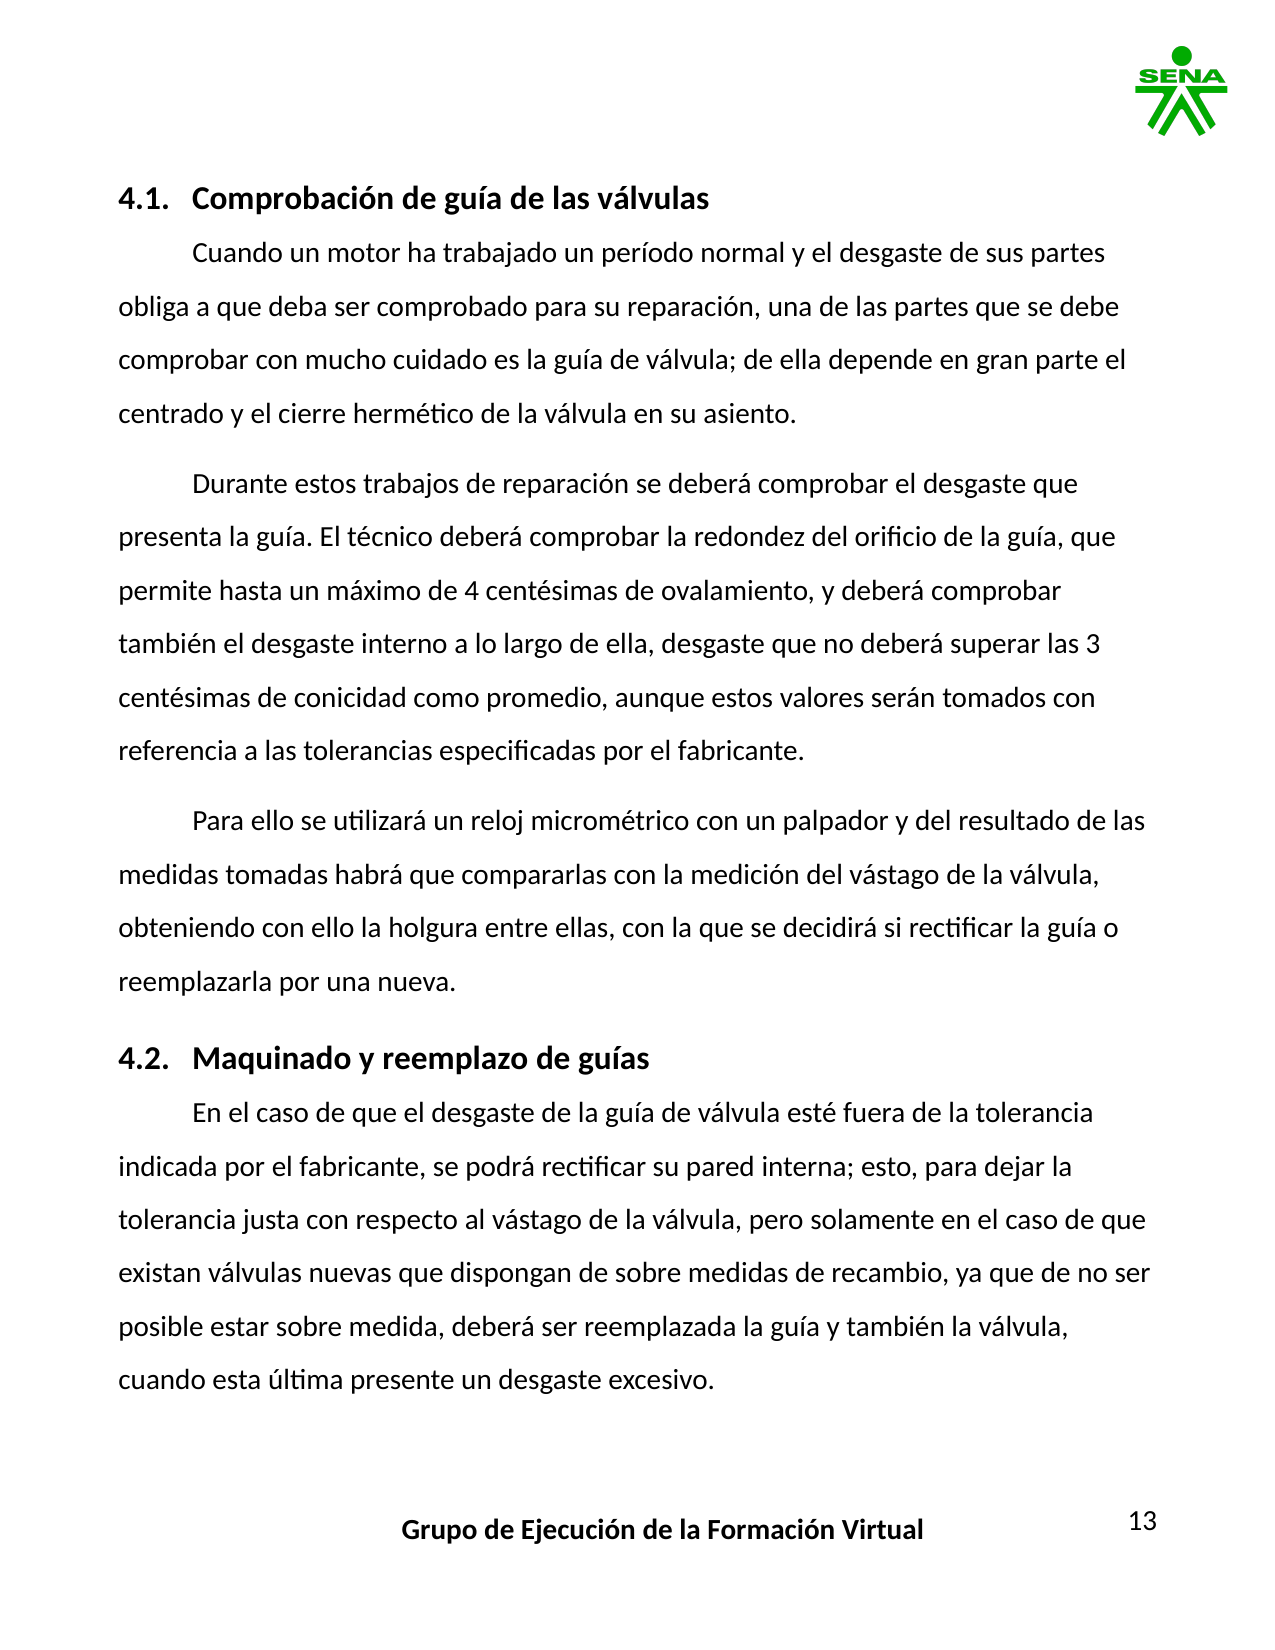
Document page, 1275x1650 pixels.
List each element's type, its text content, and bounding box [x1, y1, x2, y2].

text Durante estos trabajos de reparación se deberá comprobar el desgaste que presenta la guía. El técnico deberá comprobar la redondez del orificio de la guía, que permite hasta un máximo de 4 centésimas de ovalamiento, y deberá comprobar también el desgaste interno a lo largo de ella, desgaste que no deberá superar las 3 centésimas de conicidad como promedio, aunque estos valores serán tomados con referencia a las tolerancias especificadas por el fabricante. [118, 465, 1157, 768]
picture [1135, 46, 1228, 136]
subtitle Comprobación de guía de las válvulas [118, 177, 1157, 218]
text En el caso de que el desgaste de la guía de válvula esté fuera de la tolerancia indicada por el fabricante, se podrá rectificar su pared interna; esto, para dejar la tolerancia justa con respecto al vástago de la válvula, pero solamente en el caso de que existan válvulas nuevas que dispongan de sobre medidas de recambio, ya que de no ser posible estar sobre medida, deberá ser reemplazada la guía y también la válvula, cuando esta última presente un desgaste excesivo. [118, 1094, 1157, 1397]
subtitle Maquinado y reemplazo de guías [118, 1037, 1157, 1078]
text Para ello se utilizará un reloj micrométrico con un palpador y del resultado de las medidas tomadas habrá que compararlas con la medición del vástago de la válvula, obteniendo con ello la holgura entre ellas, con la que se decidirá si rectificar la guía o reemplazarla por una nueva. [118, 802, 1157, 998]
text Cuando un motor ha trabajado un período normal y el desgaste de sus partes obliga a que deba ser comprobado para su reparación, una de las partes que se debe comprobar con mucho cuidado es la guía de válvula; de ella depende en gran parte el centrado y el cierre hermético de la válvula en su asiento. [118, 234, 1157, 431]
